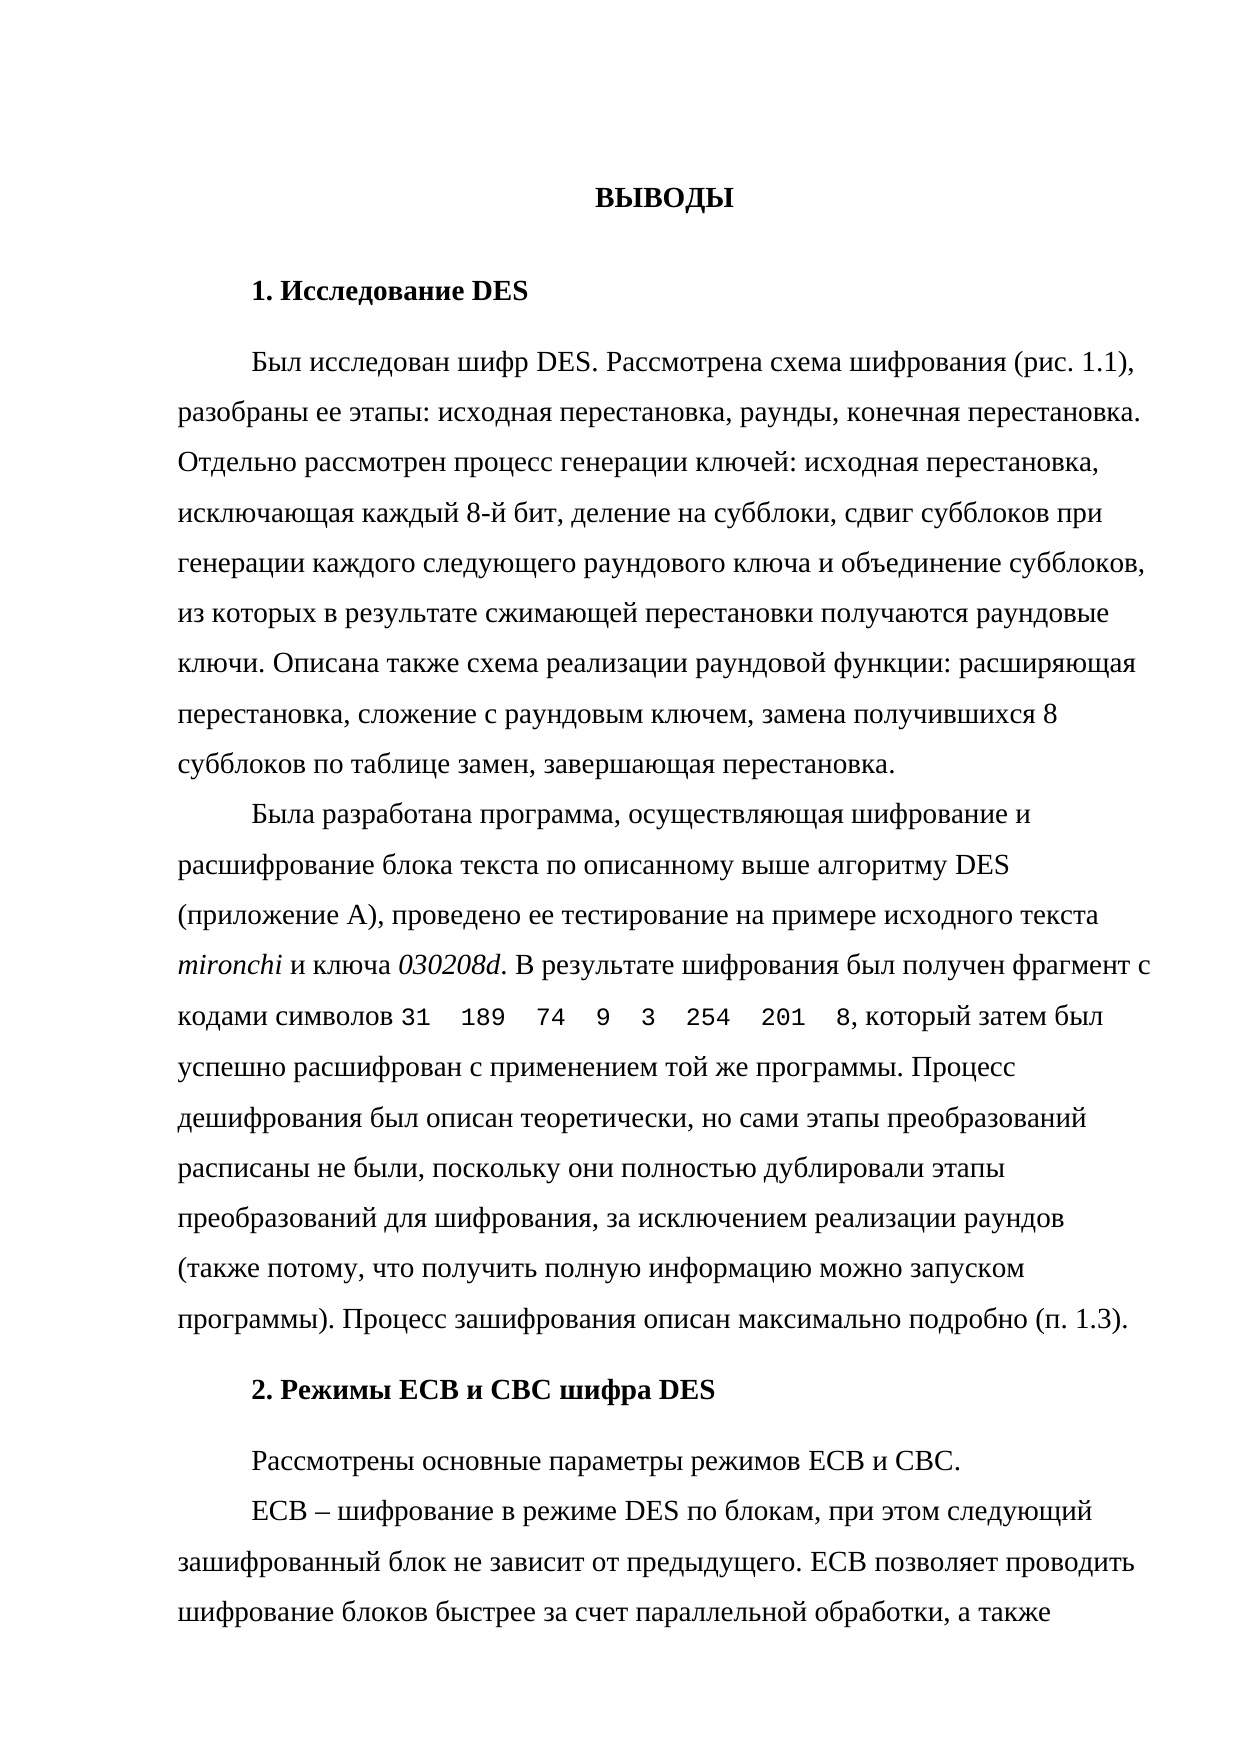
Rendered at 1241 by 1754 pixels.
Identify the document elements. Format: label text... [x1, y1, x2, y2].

subtitle Выводы [177, 181, 1152, 214]
subtitle 1. Исследование DES [177, 273, 1152, 306]
text Был исследован шифр DES. Рассмотрена схема шифрования (рис. 1.1), разобраны ее этапы: исходная перестановка, раунды, конечная перестановка. Отдельно рассмотрен процесс генерации ключей: исходная перестановка, исключающая каждый 8-й бит, деление на субблоки, сдвиг субблоков при генерации каждого следующего раундового ключа и объединение субблоков, из которых в результате сжимающей перестановки получаются раундовые ключи. Описана также схема реализации раундовой функции: расширяющая перестановка, сложение с раундовым ключем, замена получившихся 8 субблоков по таблице замен, завершающая перестановка. [177, 344, 1152, 780]
text Рассмотрены основные параметры режимов ECB и CBC. [177, 1443, 1152, 1477]
subtitle 2. Режимы ECB и CBC шифра DES [177, 1372, 1152, 1406]
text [177, 1493, 1152, 1628]
text Была разработана программа, осуществляющая шифрование и расшифрование блока текста по описанному выше алгоритму DES (приложение А), проведено ее тестирование на примере исходного текста mironchi и ключа 030208d. В результате шифрования был получен фрагмент с кодами символов 31 189 74 9 3 254 201 8, который затем был успешно расшифрован с применением той же программы. Процесс дешифрования был описан теоретически, но сами этапы преобразований расписаны не были, поскольку они полностью дублировали этапы преобразований для шифрования, за исключением реализации раундов (также потому, что получить полную информацию можно запуском программы). Процесс зашифрования описан максимально подробно (п. 1.3). [177, 797, 1152, 1334]
